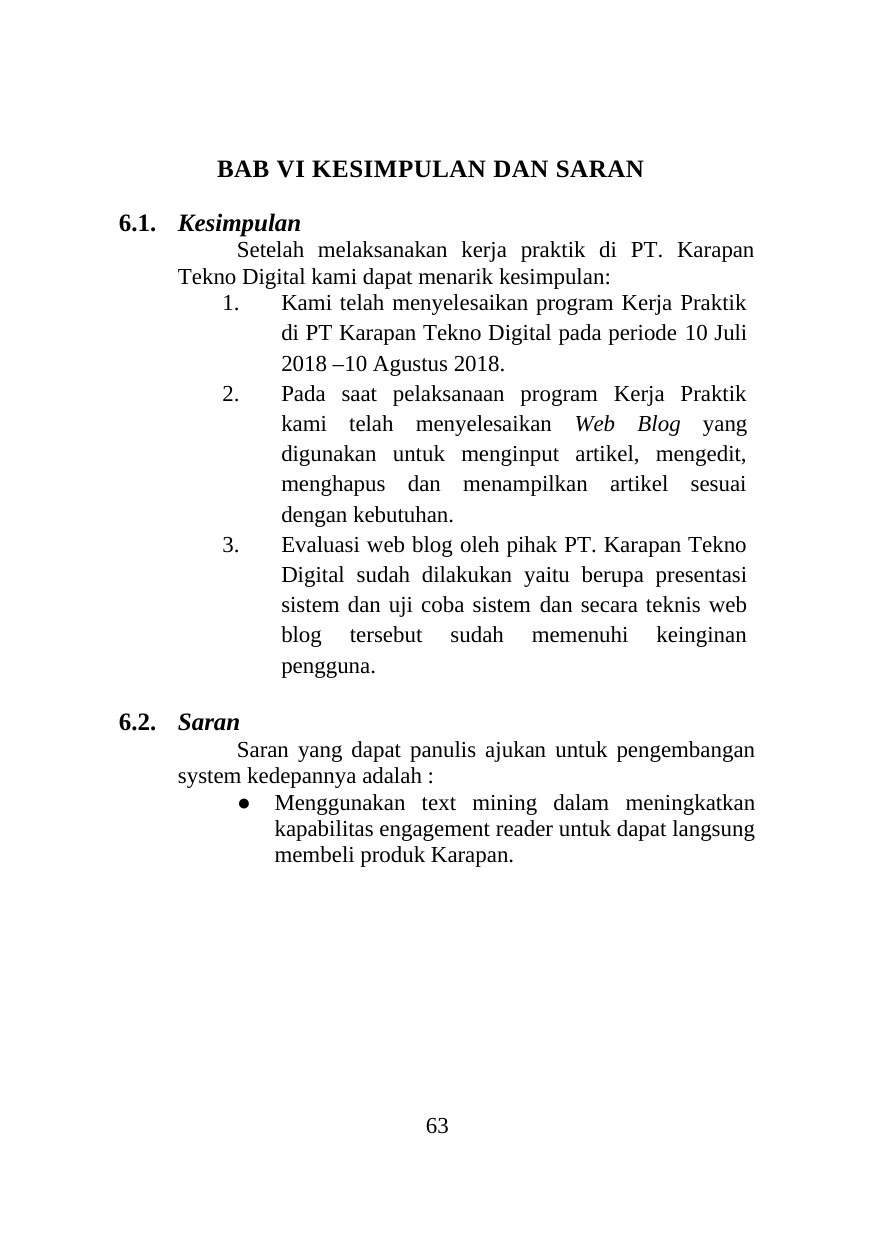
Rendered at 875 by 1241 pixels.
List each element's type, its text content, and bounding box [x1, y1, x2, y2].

subtitle BAB VI KESIMPULAN DAN SARAN [93, 154, 756, 183]
subtitle Kesimpulan [118, 208, 756, 237]
subtitle Saran [118, 707, 756, 736]
list Menggunakan text mining dalam meningkatkan kapabilitas engagement reader untuk dapat langsung membeli produk Karapan. [237, 788, 756, 868]
list Kami telah menyelesaikan program Kerja Praktik di PT Karapan Tekno Digital pada periode 10 Juli 2018 –10 Agustus 2018. [222, 289, 747, 376]
list Evaluasi web blog oleh pihak PT. Karapan Tekno Digital sudah dilakukan yaitu berupa presentasi sistem dan uji coba sistem dan secara teknis web blog tersebut sudah memenuhi keinginan pengguna. [222, 531, 747, 678]
text Setelah melaksanakan kerja praktik di PT. Karapan Tekno Digital kami dapat menarik kesimpulan: [178, 237, 756, 289]
text Saran yang dapat panulis ajukan untuk pengembangan system kedepannya adalah : [178, 736, 756, 788]
list Pada saat pelaksanaan program Kerja Praktik kami telah menyelesaikan Web Blog yang digunakan untuk menginput artikel, mengedit, menghapus dan menampilkan artikel sesuai dengan kebutuhan. [222, 380, 747, 527]
